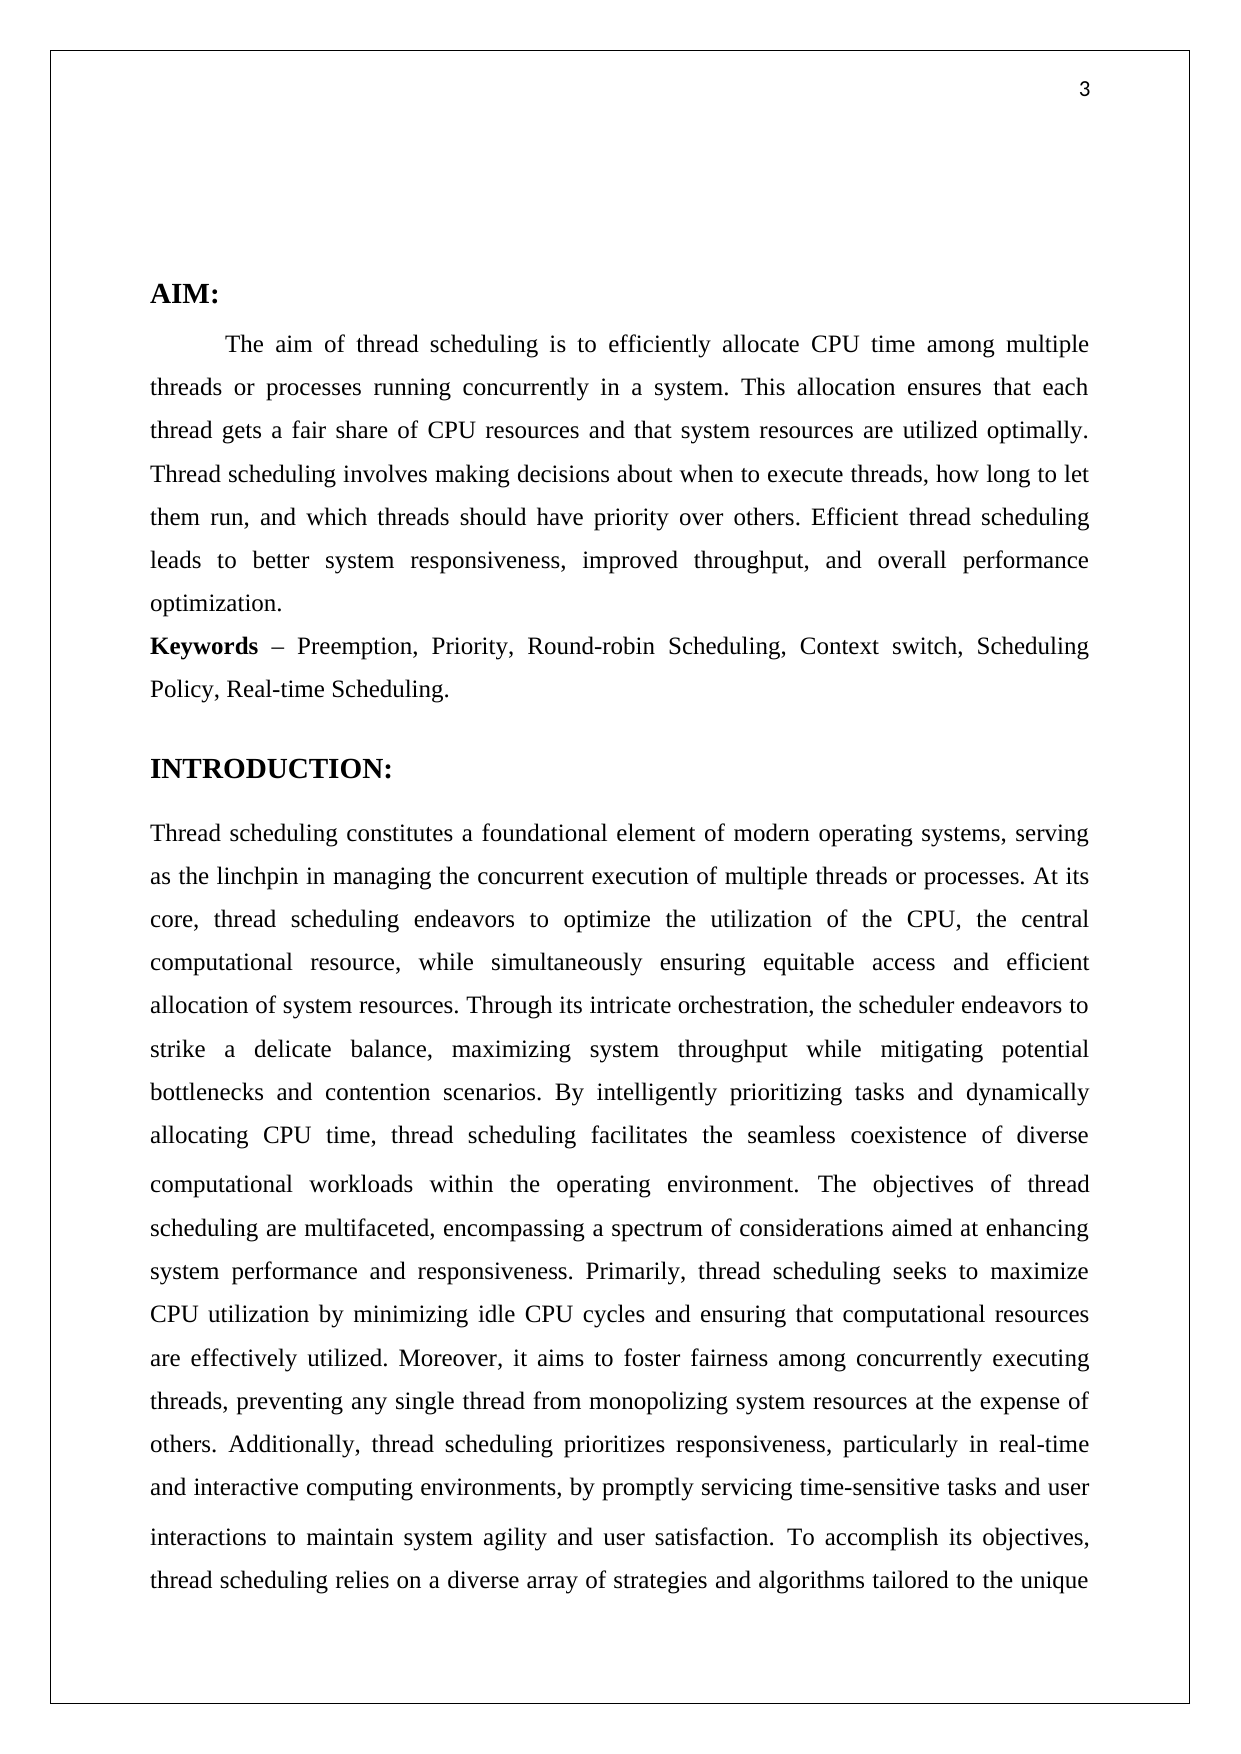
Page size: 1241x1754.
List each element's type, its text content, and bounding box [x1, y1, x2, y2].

text INTRODUCTION: [150, 751, 1090, 784]
text The aim of thread scheduling is to efficiently allocate CPU time among multiple threads or processes running concurrently in a system. This allocation ensures that each thread gets a fair share of CPU resources and that system resources are utilized optimally. Thread scheduling involves making decisions about when to execute threads, how long to let them run, and which threads should have priority over others. Efficient thread scheduling leads to better system responsiveness, improved throughput, and overall performance optimization. [150, 329, 1090, 617]
text AIM: [150, 276, 1090, 310]
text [150, 818, 1090, 1594]
text Keywords – Preemption, Priority, Round-robin Scheduling, Context switch, Scheduling Policy, Real-time Scheduling. [150, 631, 1090, 703]
